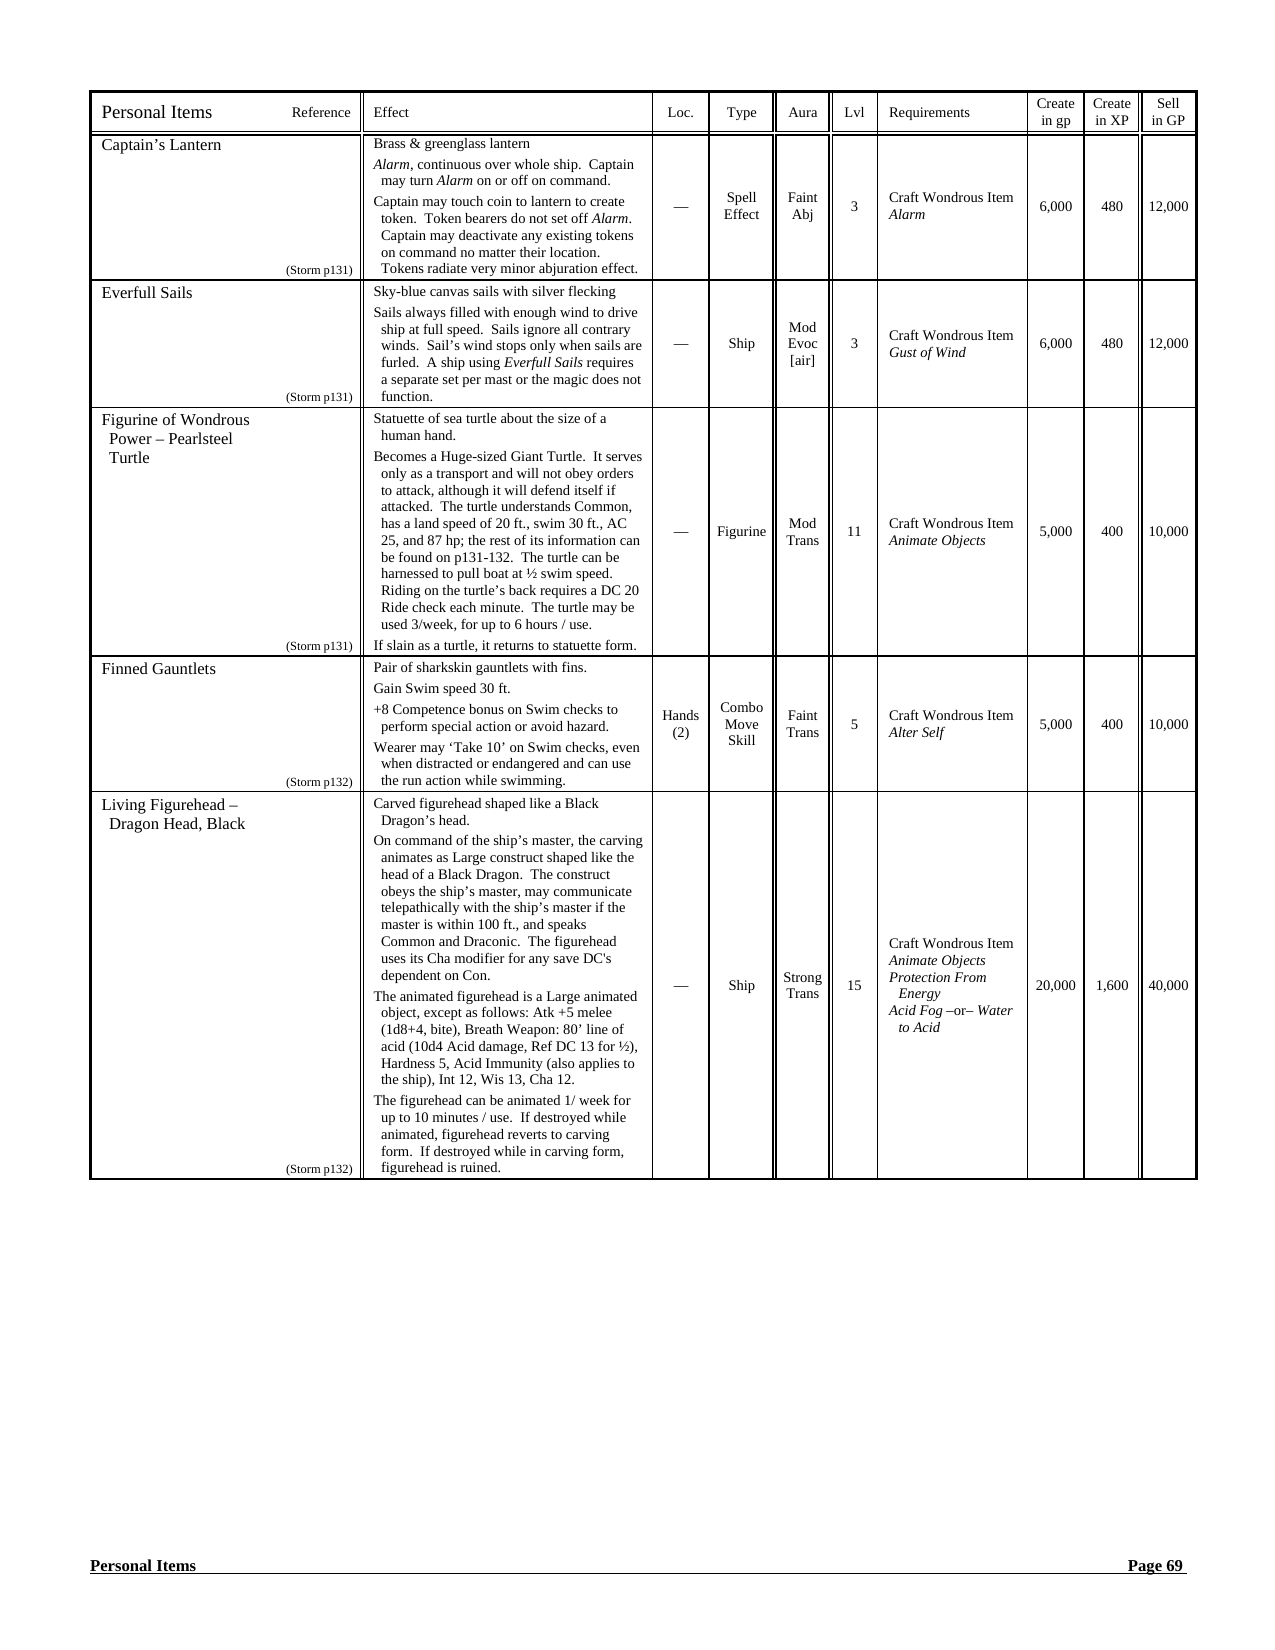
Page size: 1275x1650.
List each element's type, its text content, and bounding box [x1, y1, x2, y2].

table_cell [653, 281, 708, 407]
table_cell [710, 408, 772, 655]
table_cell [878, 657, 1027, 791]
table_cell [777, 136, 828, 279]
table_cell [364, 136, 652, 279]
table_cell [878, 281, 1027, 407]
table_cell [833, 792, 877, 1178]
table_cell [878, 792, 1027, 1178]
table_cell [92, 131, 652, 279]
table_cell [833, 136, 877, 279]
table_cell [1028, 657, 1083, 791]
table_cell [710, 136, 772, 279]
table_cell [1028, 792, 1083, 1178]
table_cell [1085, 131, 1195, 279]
table_header Reference [268, 93, 360, 131]
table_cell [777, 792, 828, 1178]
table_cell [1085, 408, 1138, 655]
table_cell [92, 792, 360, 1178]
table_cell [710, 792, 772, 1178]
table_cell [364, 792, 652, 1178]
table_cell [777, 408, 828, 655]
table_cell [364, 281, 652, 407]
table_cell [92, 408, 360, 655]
table_header Loc. [653, 93, 708, 131]
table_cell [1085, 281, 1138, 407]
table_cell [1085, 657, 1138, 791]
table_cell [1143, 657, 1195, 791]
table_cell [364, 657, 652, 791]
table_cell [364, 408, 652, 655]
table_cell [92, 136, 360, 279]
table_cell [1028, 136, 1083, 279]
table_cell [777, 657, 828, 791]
table_header Aura [777, 93, 828, 131]
table_header Lvl [833, 93, 877, 131]
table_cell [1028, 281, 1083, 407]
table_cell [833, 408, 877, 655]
table_header Create in gp [1028, 93, 1083, 131]
table_header Effect [364, 93, 652, 131]
table_header Personal Items [92, 93, 268, 131]
table_header Sell in GP [1143, 93, 1195, 131]
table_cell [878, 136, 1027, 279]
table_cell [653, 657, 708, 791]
table_header Create in XP [1085, 93, 1138, 131]
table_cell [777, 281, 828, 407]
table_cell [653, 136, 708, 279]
table_header Requirements [878, 93, 1027, 131]
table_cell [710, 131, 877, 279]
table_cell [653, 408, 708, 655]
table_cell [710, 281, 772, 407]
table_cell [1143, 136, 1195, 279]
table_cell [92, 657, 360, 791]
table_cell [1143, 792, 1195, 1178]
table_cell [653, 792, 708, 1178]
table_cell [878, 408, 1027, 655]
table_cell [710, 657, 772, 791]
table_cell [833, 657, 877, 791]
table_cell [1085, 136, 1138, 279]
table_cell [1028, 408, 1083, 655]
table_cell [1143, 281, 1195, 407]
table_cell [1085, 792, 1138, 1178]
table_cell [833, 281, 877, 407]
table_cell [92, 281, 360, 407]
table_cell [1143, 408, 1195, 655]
table_header Type [710, 93, 772, 131]
